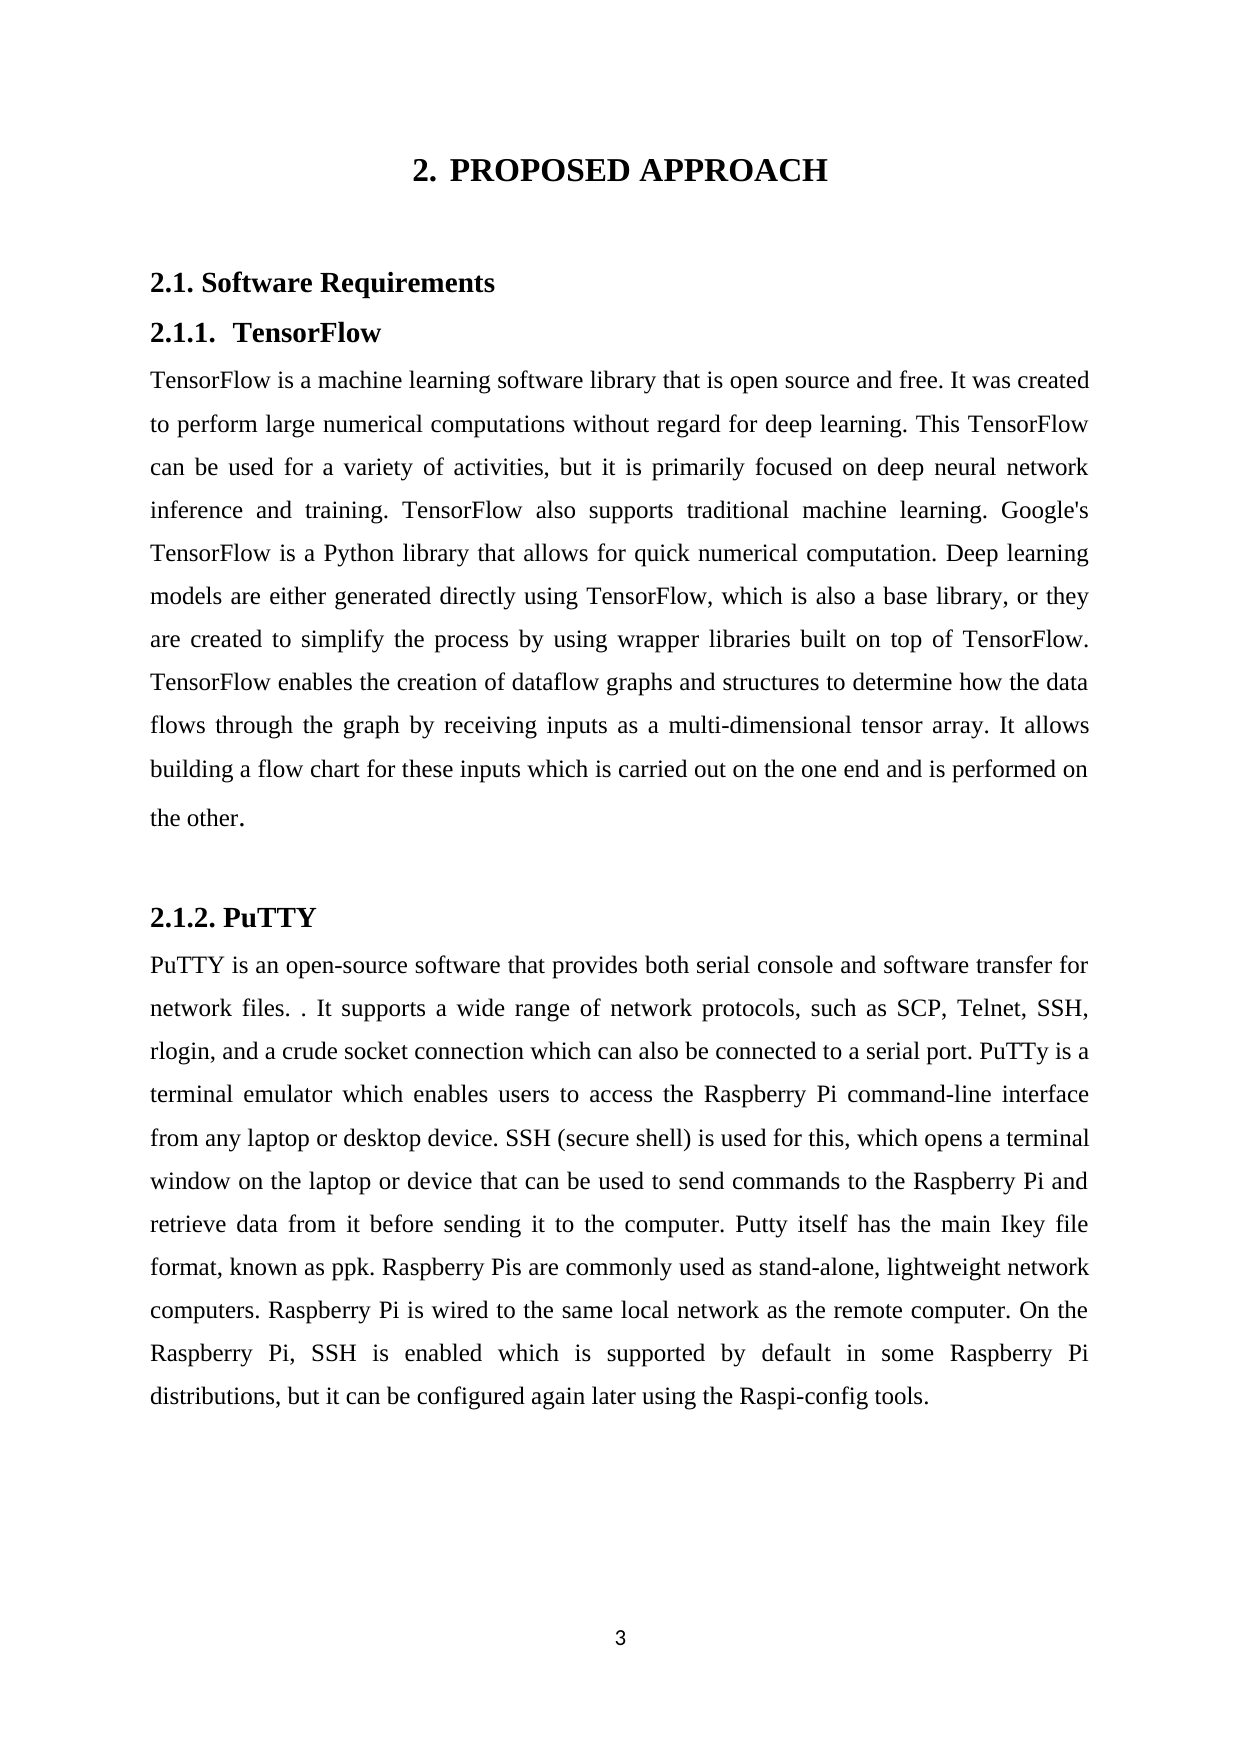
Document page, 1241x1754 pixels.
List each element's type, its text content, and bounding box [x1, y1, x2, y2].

text PuTTY is an open-source software that provides both serial console and software transfer for network files. . It supports a wide range of network protocols, such as SCP, Telnet, SSH, rlogin, and a crude socket connection which can also be connected to a serial port. PuTTy is a terminal emulator which enables users to access the Raspberry Pi command-line interface from any laptop or desktop device. SSH (secure shell) is used for this, which opens a terminal window on the laptop or device that can be used to send commands to the Raspberry Pi and retrieve data from it before sending it to the computer. Putty itself has the main Ikey file format, known as ppk. Raspberry Pis are commonly used as stand-alone, lightweight network computers. Raspberry Pi is wired to the same local network as the remote computer. On the Raspberry Pi, SSH is enabled which is supported by default in some Raspberry Pi distributions, but it can be configured again later using the Raspi-config tools. [150, 950, 1090, 1410]
text TensorFlow is a machine learning software library that is open source and free. It was created to perform large numerical computations without regard for deep learning. This TensorFlow can be used for a variety of activities, but it is primarily focused on deep neural network inference and training. TensorFlow also supports traditional machine learning. Google's TensorFlow is a Python library that allows for quick numerical computation. Deep learning models are either generated directly using TensorFlow, which is also a base library, or they are created to simplify the process by using wrapper libraries built on top of TensorFlow. TensorFlow enables the creation of dataflow graphs and structures to determine how the data flows through the graph by receiving inputs as a multi-dimensional tensor array. It allows building a flow chart for these inputs which is carried out on the one end and is performed on the other. [150, 366, 1090, 833]
text 2.1.2. PuTTY [150, 900, 1090, 933]
list TensorFlow [150, 315, 1090, 349]
list PROPOSED APPROACH [150, 150, 1090, 188]
text 2.1. Software Requirements [150, 265, 1090, 298]
